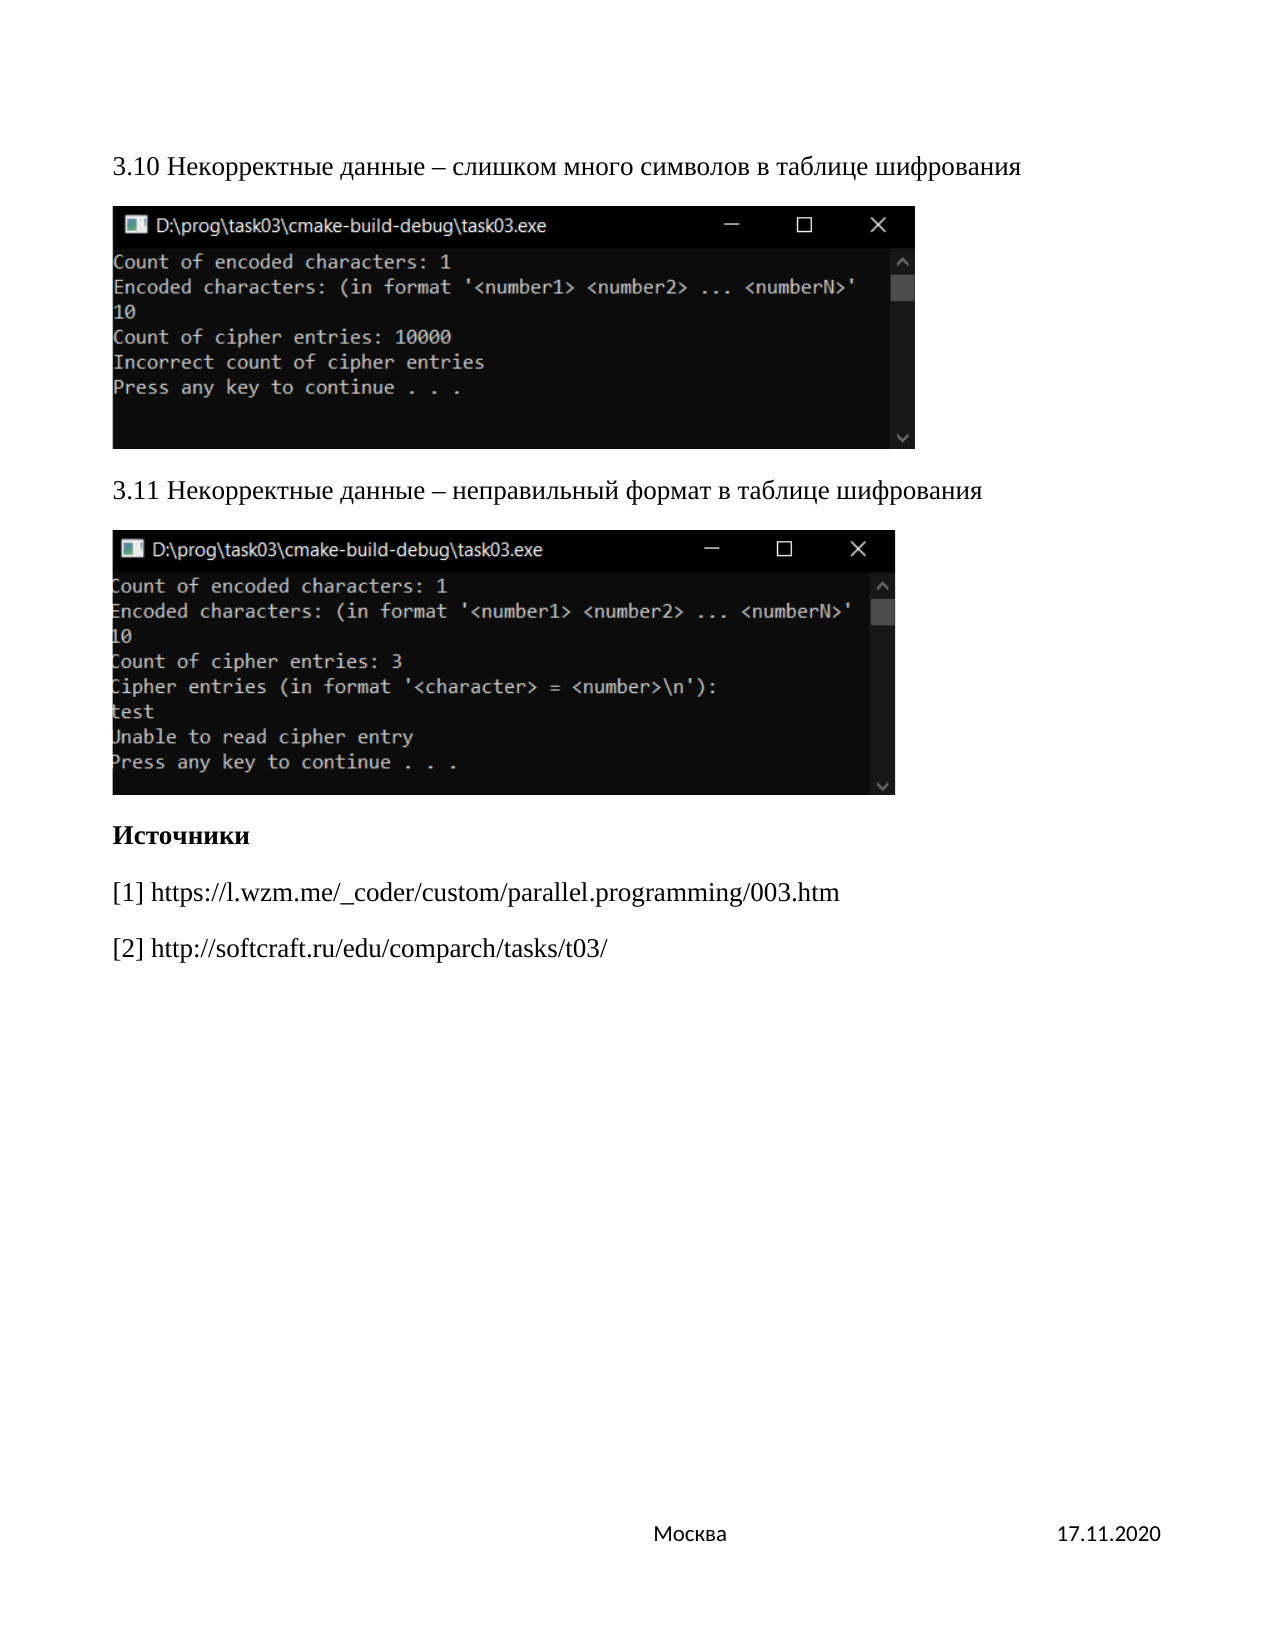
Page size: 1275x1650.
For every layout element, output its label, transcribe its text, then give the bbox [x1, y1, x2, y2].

text 3.11 Некорректные данные – неправильный формат в таблице шифрования [112, 474, 1162, 505]
text [2] http://softcraft.ru/edu/comparch/tasks/t03/ [112, 932, 1162, 964]
text 3.10 Некорректные данные – слишком много символов в таблице шифрования [112, 150, 1162, 181]
picture [112, 530, 896, 795]
text [1] https://l.wzm.me/_coder/custom/parallel.programming/003.htm [112, 876, 1162, 907]
picture [112, 206, 915, 449]
text Источники [112, 819, 1162, 851]
